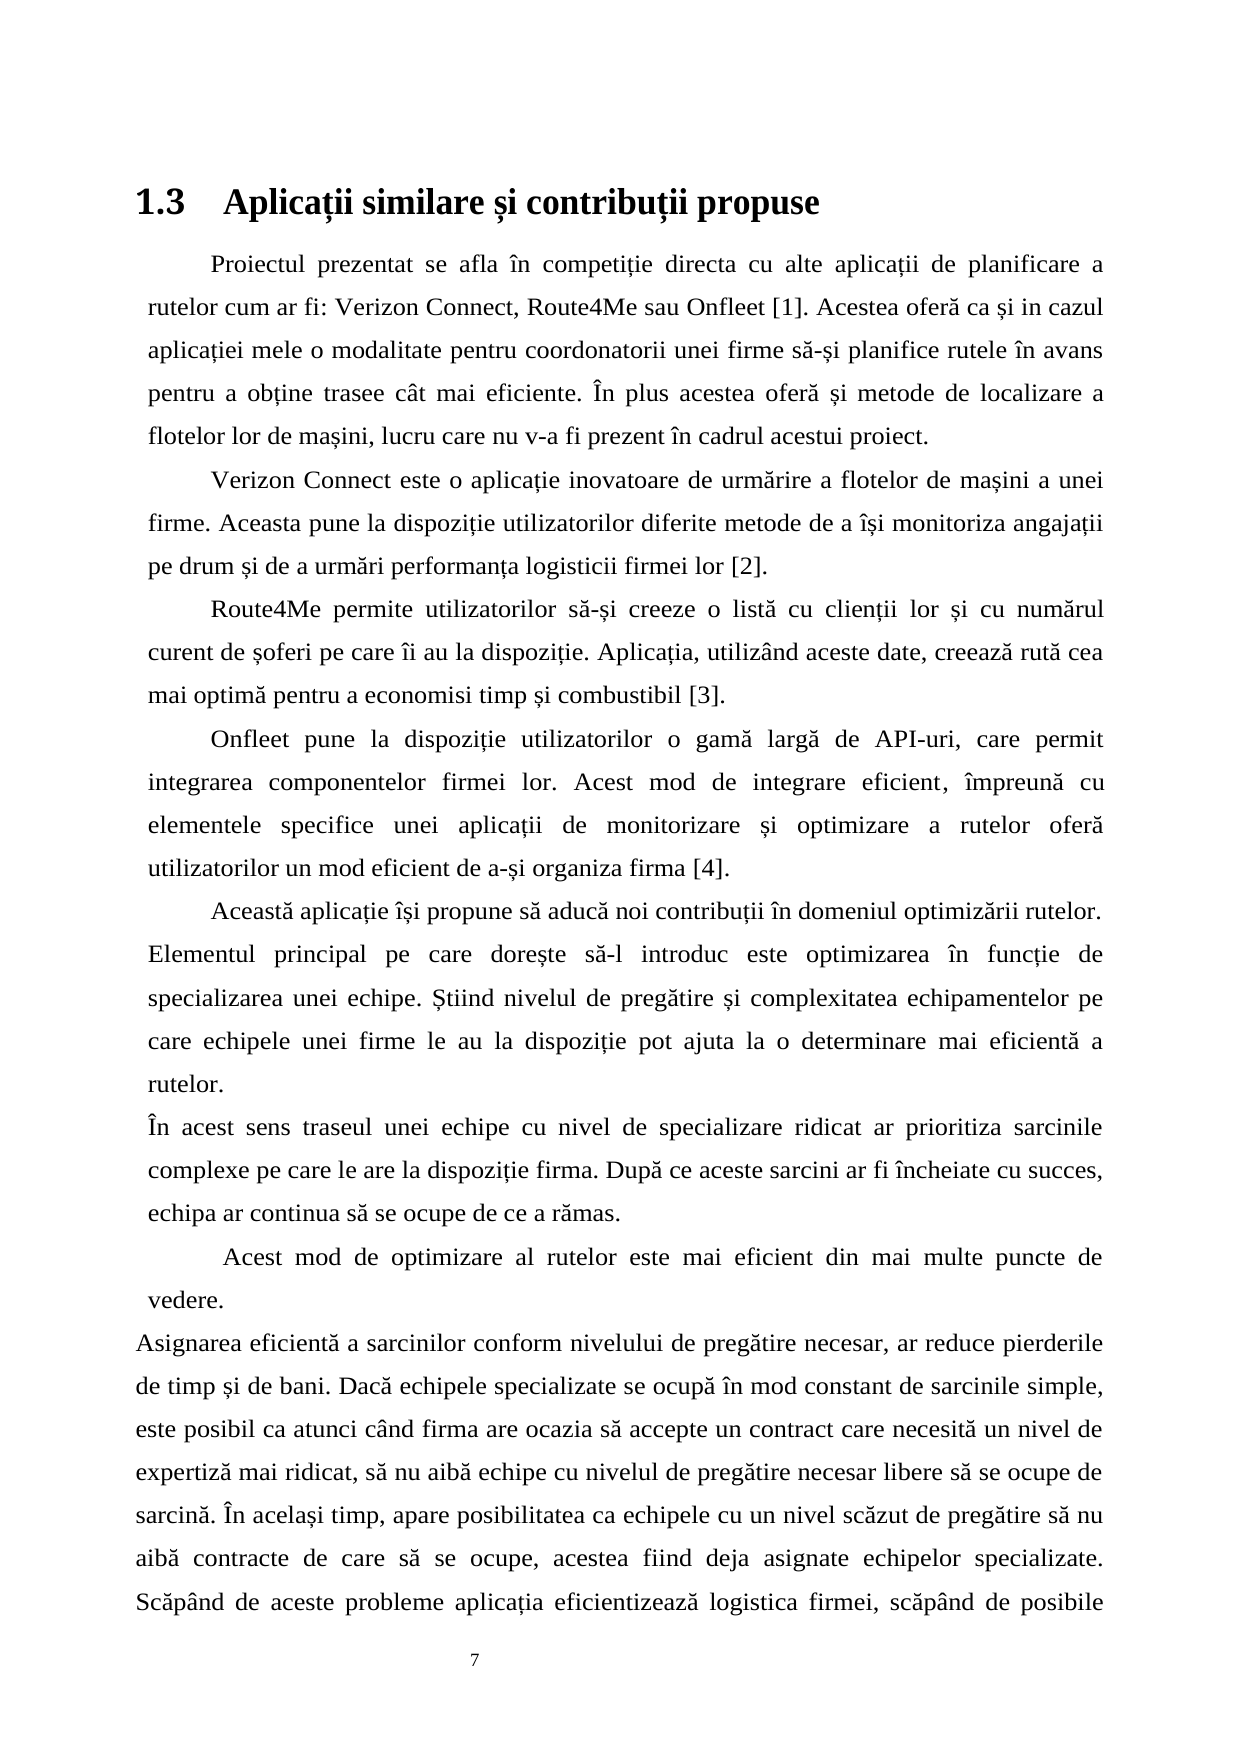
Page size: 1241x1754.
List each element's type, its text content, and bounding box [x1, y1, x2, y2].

list Acest mod de optimizare al rutelor este mai eficient din mai multe puncte de vedere. [148, 1242, 1105, 1313]
list Aplicații similare și contribuții propuse [135, 177, 1105, 225]
list Elementul principal pe care dorește să-l introduc este optimizarea în funcție de specializarea unei echipe. Știind nivelul de pregătire și complexitatea echipamentelor pe care echipele unei firme le au la dispoziție pot ajuta la o determinare mai eficientă a rutelor. [148, 939, 1105, 1098]
list Route4Me permite utilizatorilor să-și creeze o listă cu clienții lor și cu numărul curent de șoferi pe care îi au la dispoziție. Aplicația, utilizând aceste date, creează rută cea mai optimă pentru a economisi timp și combustibil [3]. [148, 594, 1105, 709]
list Proiectul prezentat se afla în competiție directa cu alte aplicații de planificare a rutelor cum ar fi: Verizon Connect, Route4Me sau Onfleet [1]. Acestea oferă ca și in cazul aplicației mele o modalitate pentru coordonatorii unei firme să-și planifice rutele în avans pentru a obține trasee cât mai eficiente. În plus acestea oferă și metode de localizare a flotelor lor de mașini, lucru care nu v-a fi prezent în cadrul acestui proiect. [148, 249, 1105, 450]
list Verizon Connect este o aplicație inovatoare de urmărire a flotelor de mașini a unei firme. Aceasta pune la dispoziție utilizatorilor diferite metode de a își monitoriza angajații pe drum și de a urmări performanța logisticii firmei lor [2]. [148, 465, 1105, 580]
list Această aplicație își propune să aducă noi contribuții în domeniul optimizării rutelor. [148, 896, 1105, 925]
list În acest sens traseul unei echipe cu nivel de specializare ridicat ar prioritiza sarcinile complexe pe care le are la dispoziție firma. După ce aceste sarcini ar fi încheiate cu succes, echipa ar continua să se ocupe de ce a rămas. [148, 1112, 1105, 1227]
list Onfleet pune la dispoziție utilizatorilor o gamă largă de API-uri, care permit integrarea componentelor firmei lor. Acest mod de integrare eficient, împreună cu elementele specifice unei aplicații de monitorizare și optimizare a rutelor oferă utilizatorilor un mod eficient de a-și organiza firma [4]. [148, 724, 1105, 882]
